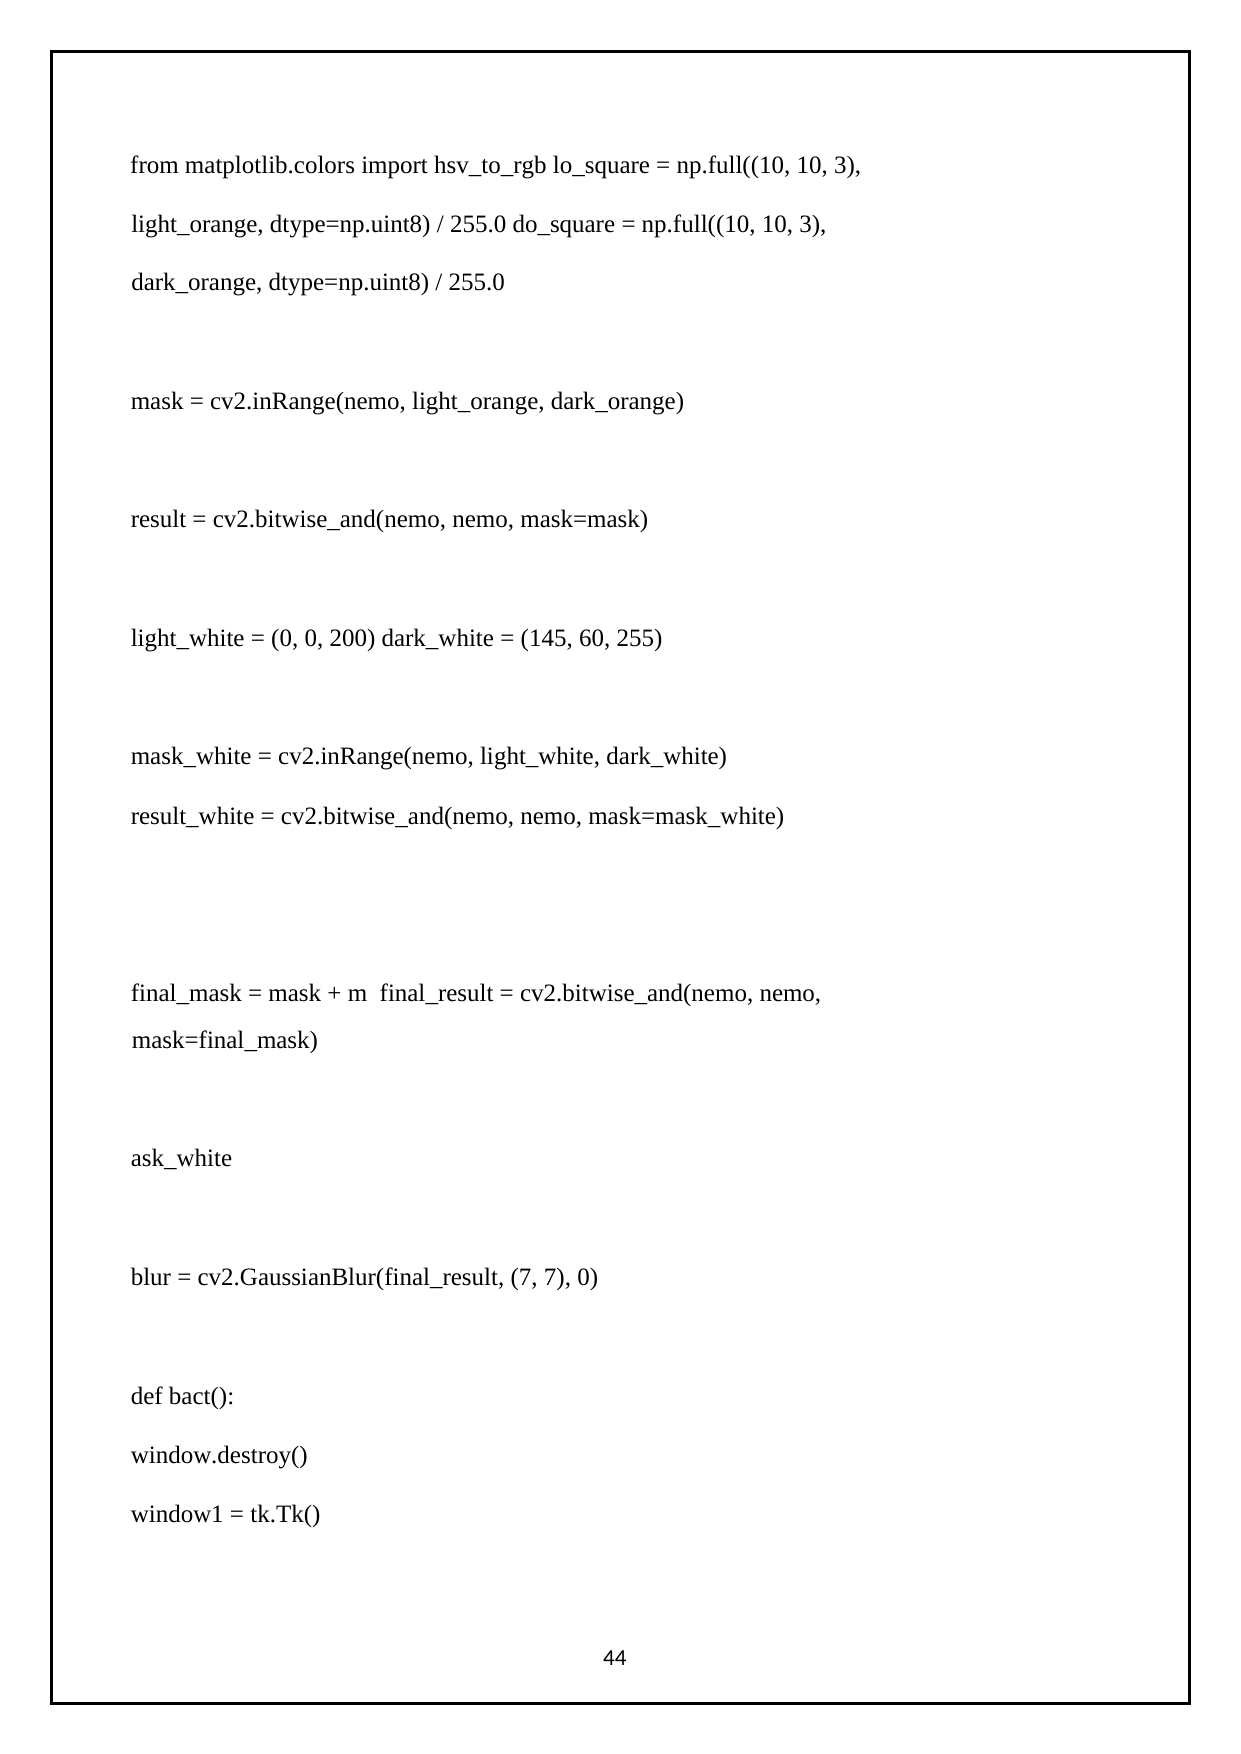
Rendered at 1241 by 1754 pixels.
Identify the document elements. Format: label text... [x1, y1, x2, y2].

text mask = cv2.inRange(nemo, light_orange, dark_orange) [131, 386, 1091, 414]
text window1 = tk.Tk() [131, 1499, 549, 1528]
text from matplotlib.colors import hsv_to_rgb lo_square = np.full((10, 10, 3), light_orange, dtype=np.uint8) / 255.0 do_square = np.full((10, 10, 3), dark_orange, dtype=np.uint8) / 255.0 [130, 150, 907, 296]
text mask_white = cv2.inRange(nemo, light_white, dark_white) [131, 741, 1091, 770]
text final_mask = mask + m final_result = cv2.bitwise_and(nemo, nemo, mask=final_mask) [131, 978, 856, 1054]
text window.destroy() [131, 1440, 549, 1469]
text ask_white [131, 1143, 1091, 1172]
text result = cv2.bitwise_and(nemo, nemo, mask=mask) [131, 504, 1091, 533]
text result_white = cv2.bitwise_and(nemo, nemo, mask=mask_white) [131, 801, 1091, 829]
text blur = cv2.GaussianBlur(final_result, (7, 7), 0) [131, 1262, 1091, 1291]
text def bact(): [131, 1381, 1091, 1410]
text light_white = (0, 0, 200) dark_white = (145, 60, 255) [131, 623, 1091, 652]
